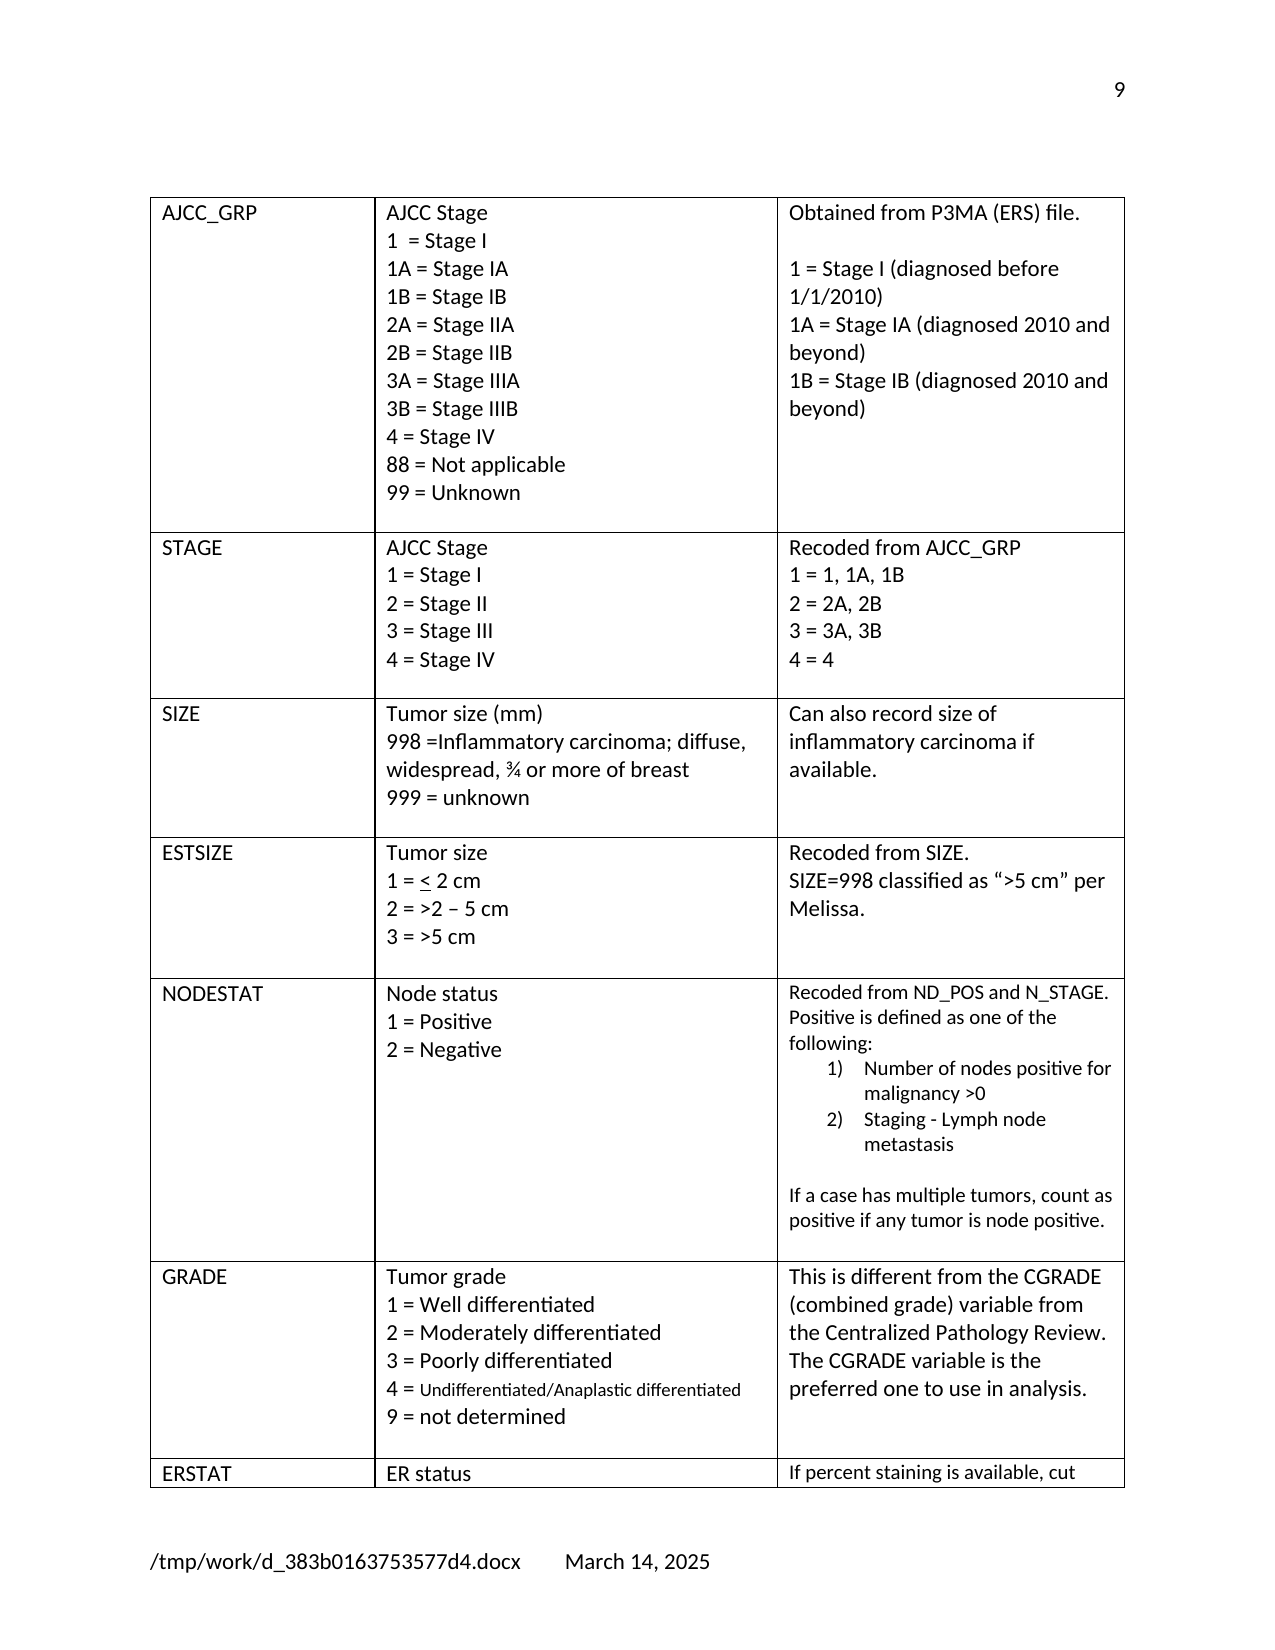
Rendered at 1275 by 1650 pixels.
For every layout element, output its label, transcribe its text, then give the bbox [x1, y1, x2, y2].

table_cell STAGE [151, 533, 374, 698]
table_header AJCC_GRP [151, 198, 374, 532]
table_cell This is different from the CGRADE (combined grade) variable from the Centralized Pathology Review. The CGRADE variable is the preferred one to use in analysis. [778, 1262, 1124, 1458]
table_cell Tumor size (mm) 998 =Inflammatory carcinoma; diffuse, widespread, ¾ or more of breast 999 = unknown [376, 699, 777, 837]
table_cell SIZE [151, 699, 374, 837]
table_cell AJCC Stage 1 = Stage I 2 = Stage II 3 = Stage III 4 = Stage IV [376, 533, 777, 698]
table_header AJCC Stage 1 = Stage I 1A = Stage IA 1B = Stage IB 2A = Stage IIA 2B = Stage IIB 3A = Stage IIIA 3B = Stage IIIB 4 = Stage IV 88 = Not applicable 99 = Unknown [376, 198, 777, 532]
table_cell Recoded from AJCC_GRP 1 = 1, 1A, 1B 2 = 2A, 2B 3 = 3A, 3B 4 = 4 [778, 533, 1124, 698]
table_cell Can also record size of inflammatory carcinoma if available. [778, 699, 1124, 837]
table_cell Tumor size 1 = < 2 cm 2 = >2 – 5 cm 3 = >5 cm [376, 838, 777, 978]
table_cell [376, 1459, 777, 1487]
table_cell Recoded from SIZE. SIZE=998 classified as “>5 cm” per Melissa. [778, 838, 1124, 978]
table_cell Node status 1 = Positive 2 = Negative [376, 979, 777, 1261]
table_cell ERSTAT [151, 1459, 374, 1487]
table_cell Recoded from ND_POS and N_STAGE. Positive is defined as one of the following: Number of nodes positive for malignancy >0 Staging - Lymph node metastasis If a case has multiple tumors, count as positive if any tumor is node positive. [778, 979, 1124, 1261]
table_cell Tumor grade 1 = Well differentiated 2 = Moderately differentiated 3 = Poorly differentiated 4 = Undifferentiated/Anaplastic differentiated 9 = not determined [376, 1262, 777, 1458]
table_header Obtained from P3MA (ERS) file. 1 = Stage I (diagnosed before 1/1/2010) 1A = Stage IA (diagnosed 2010 and beyond) 1B = Stage IB (diagnosed 2010 and beyond) [778, 198, 1124, 532]
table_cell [778, 1459, 1124, 1487]
table_cell GRADE [151, 1262, 374, 1458]
table_cell ESTSIZE [151, 838, 374, 978]
table_cell NODESTAT [151, 979, 374, 1261]
